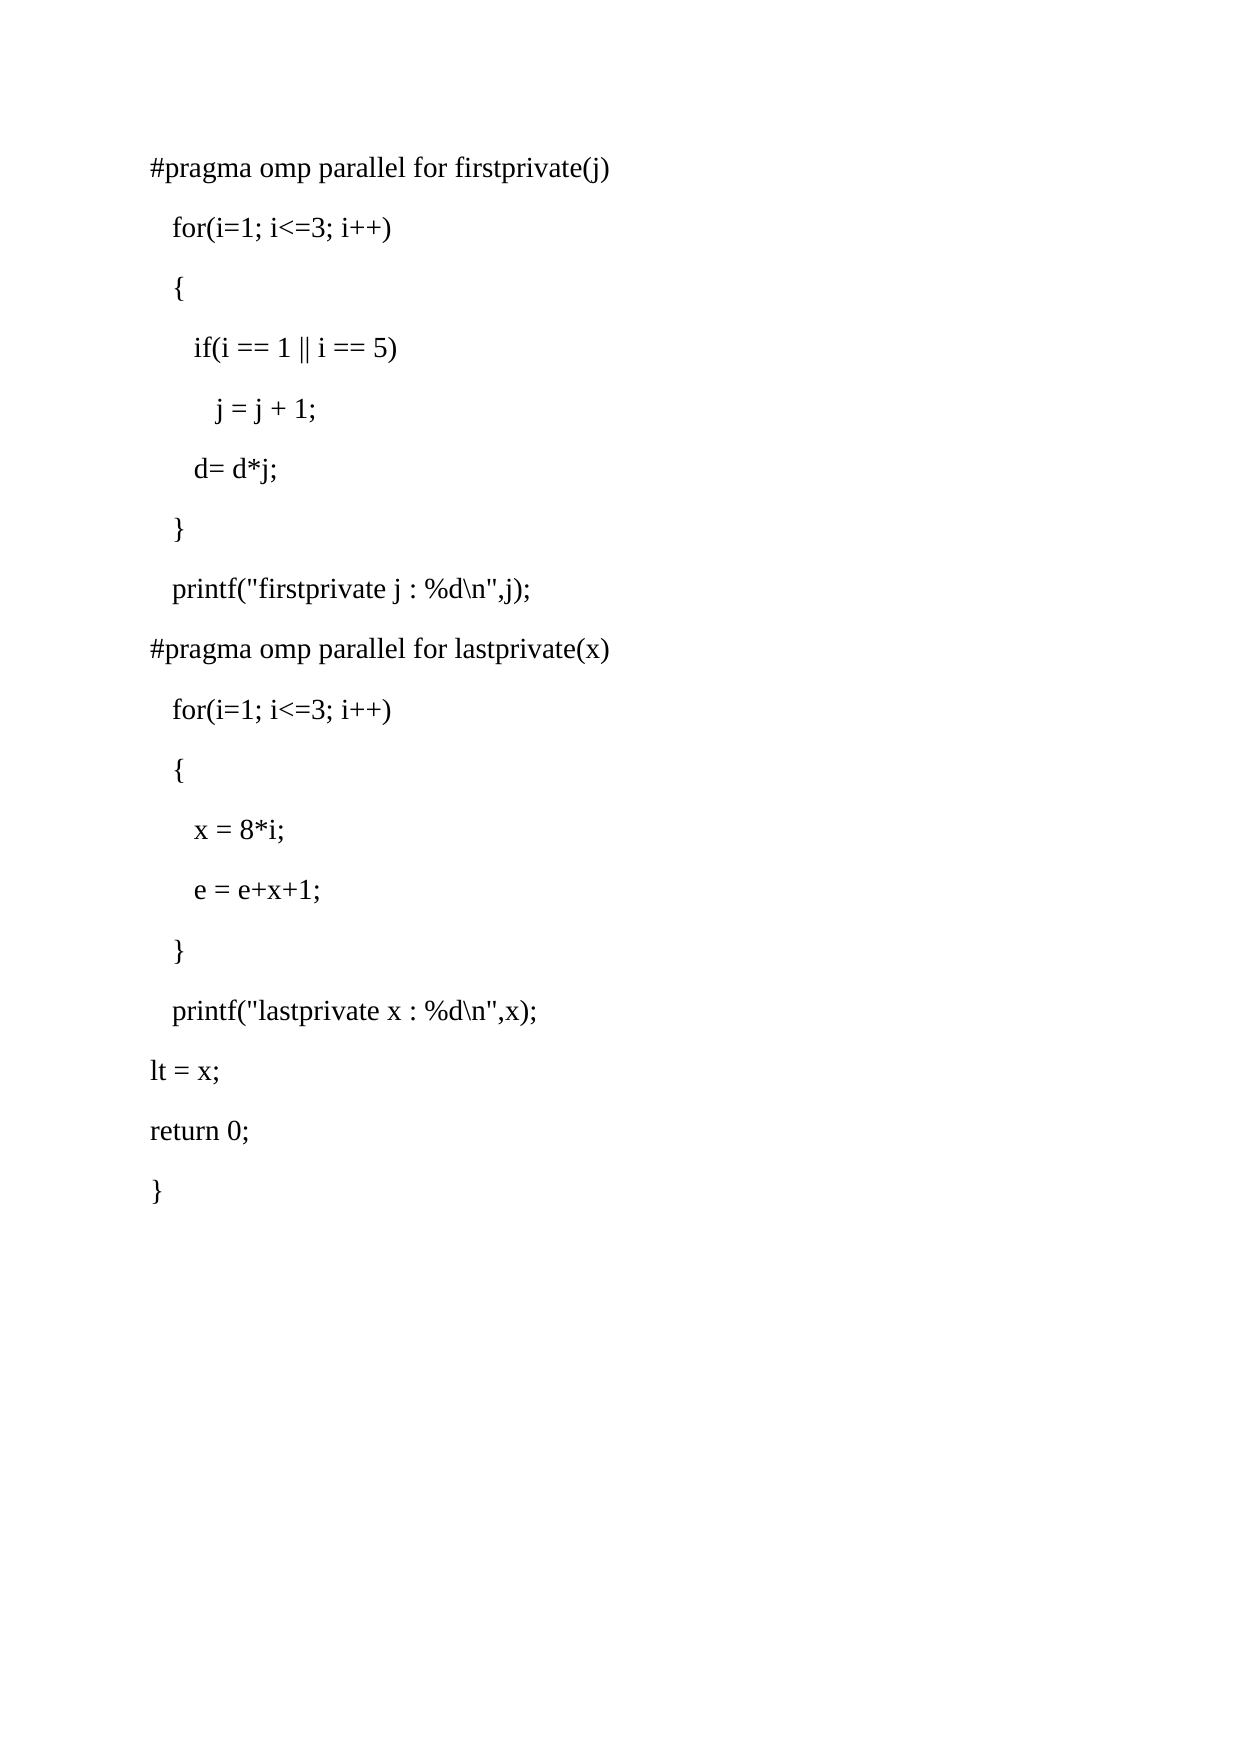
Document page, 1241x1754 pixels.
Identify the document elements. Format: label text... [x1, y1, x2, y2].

text for(i=1; i<=3; i++) [150, 692, 1090, 725]
text e = e+x+1; [150, 872, 1090, 906]
text } [150, 1173, 1090, 1207]
text x = 8*i; [150, 812, 1090, 846]
text lt = x; [150, 1053, 1090, 1087]
text j = j + 1; [150, 391, 1090, 424]
text return 0; [150, 1113, 1090, 1147]
text { [150, 752, 1090, 786]
text d= d*j; [150, 451, 1090, 484]
text { [150, 270, 1090, 304]
text printf("lastprivate x : %d\n",x); [150, 993, 1090, 1026]
text } [150, 511, 1090, 545]
text } [150, 933, 1090, 966]
text printf("firstprivate j : %d\n",j); [150, 571, 1090, 605]
text for(i=1; i<=3; i++) [150, 210, 1090, 244]
text #pragma omp parallel for lastprivate(x) [150, 632, 1090, 665]
text if(i == 1 || i == 5) [150, 331, 1090, 364]
text #pragma omp parallel for firstprivate(j) [150, 150, 1090, 183]
